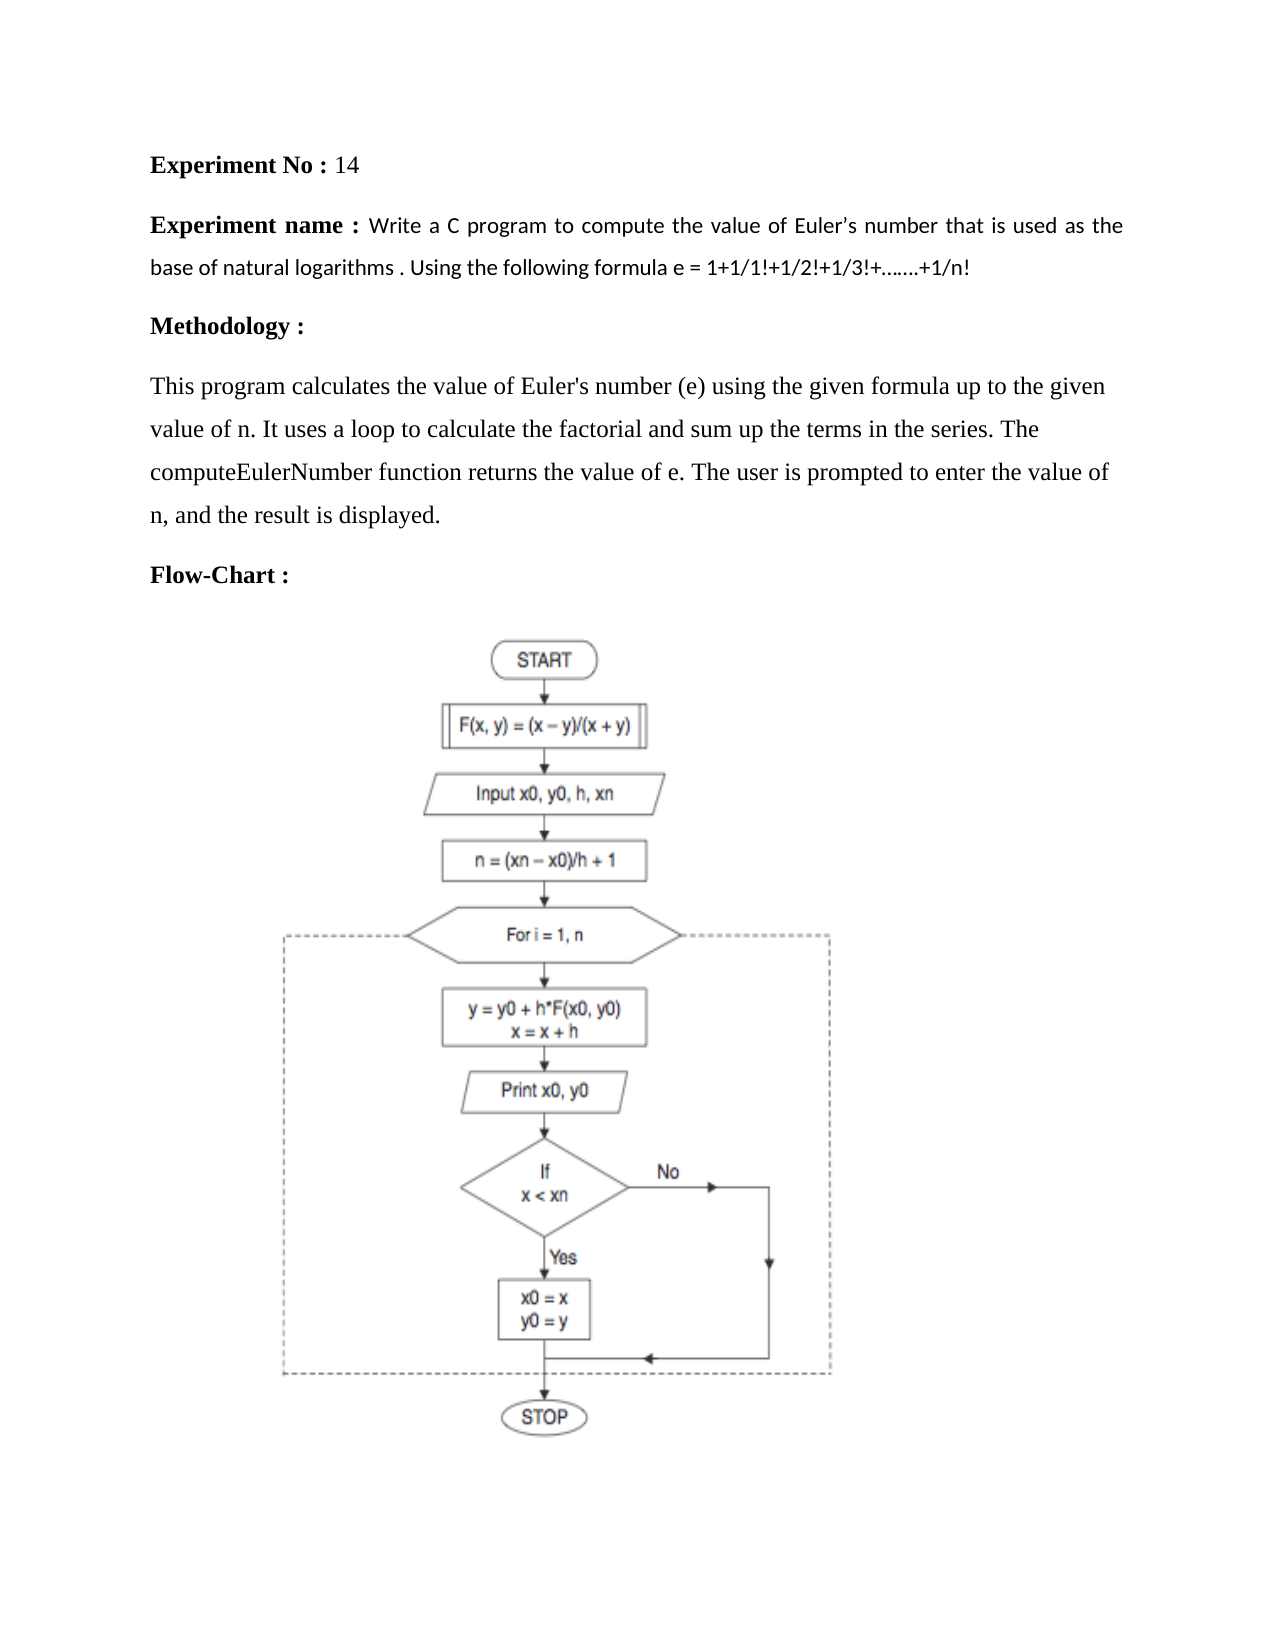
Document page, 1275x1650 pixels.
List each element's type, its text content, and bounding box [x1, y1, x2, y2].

text Flow-Chart : [150, 560, 1125, 589]
text Experiment name : Write a C program to compute the value of Euler’s number that is used as the base of natural logarithms . Using the following formula e = 1+1/1!+1/2!+1/3!+…….+1/n! [150, 210, 1125, 281]
text Experiment No : 14 [150, 150, 1125, 179]
text This program calculates the value of Euler's number (e) using the given formula up to the given value of n. It uses a loop to calculate the factorial and sum up the terms in the series. The computeEulerNumber function returns the value of e. The user is prompted to enter the value of n, and the result is displayed. [150, 371, 1125, 529]
text Methodology : [150, 311, 1125, 340]
picture [150, 620, 961, 1455]
